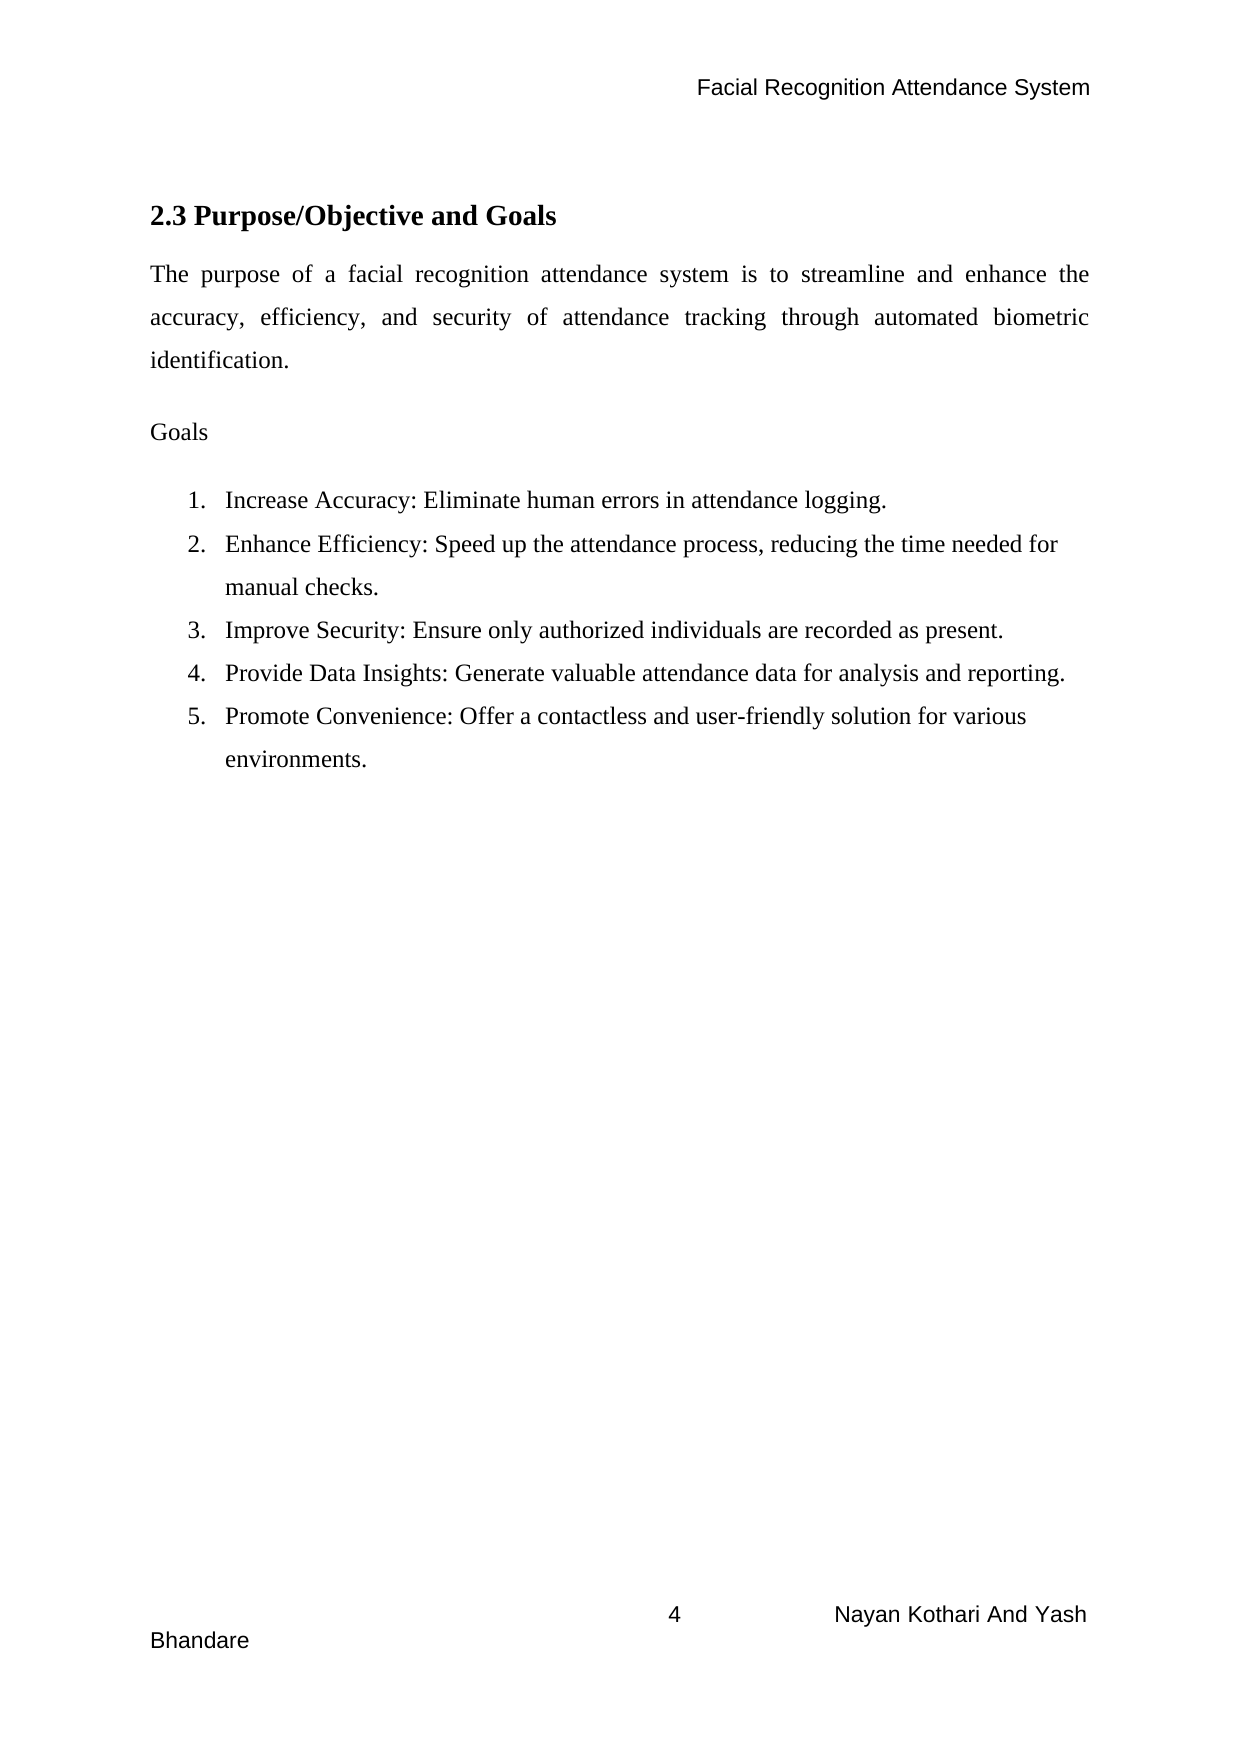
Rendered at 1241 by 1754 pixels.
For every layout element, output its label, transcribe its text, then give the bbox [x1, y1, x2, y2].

subtitle Goals [150, 417, 1090, 446]
list Provide Data Insights: Generate valuable attendance data for analysis and reporting. [187, 658, 1090, 687]
text 2.3 Purpose/Objective and Goals [150, 198, 1090, 231]
list Enhance Efficiency: Speed up the attendance process, reducing the time needed for manual checks. [187, 529, 1090, 601]
list Promote Convenience: Offer a contactless and user-friendly solution for various environments. [187, 701, 1090, 773]
list Improve Security: Ensure only authorized individuals are recorded as present. [187, 615, 1090, 644]
text The purpose of a facial recognition attendance system is to streamline and enhance the accuracy, efficiency, and security of attendance tracking through automated biometric identification. [150, 259, 1090, 374]
list Increase Accuracy: Eliminate human errors in attendance logging. [187, 486, 1090, 514]
